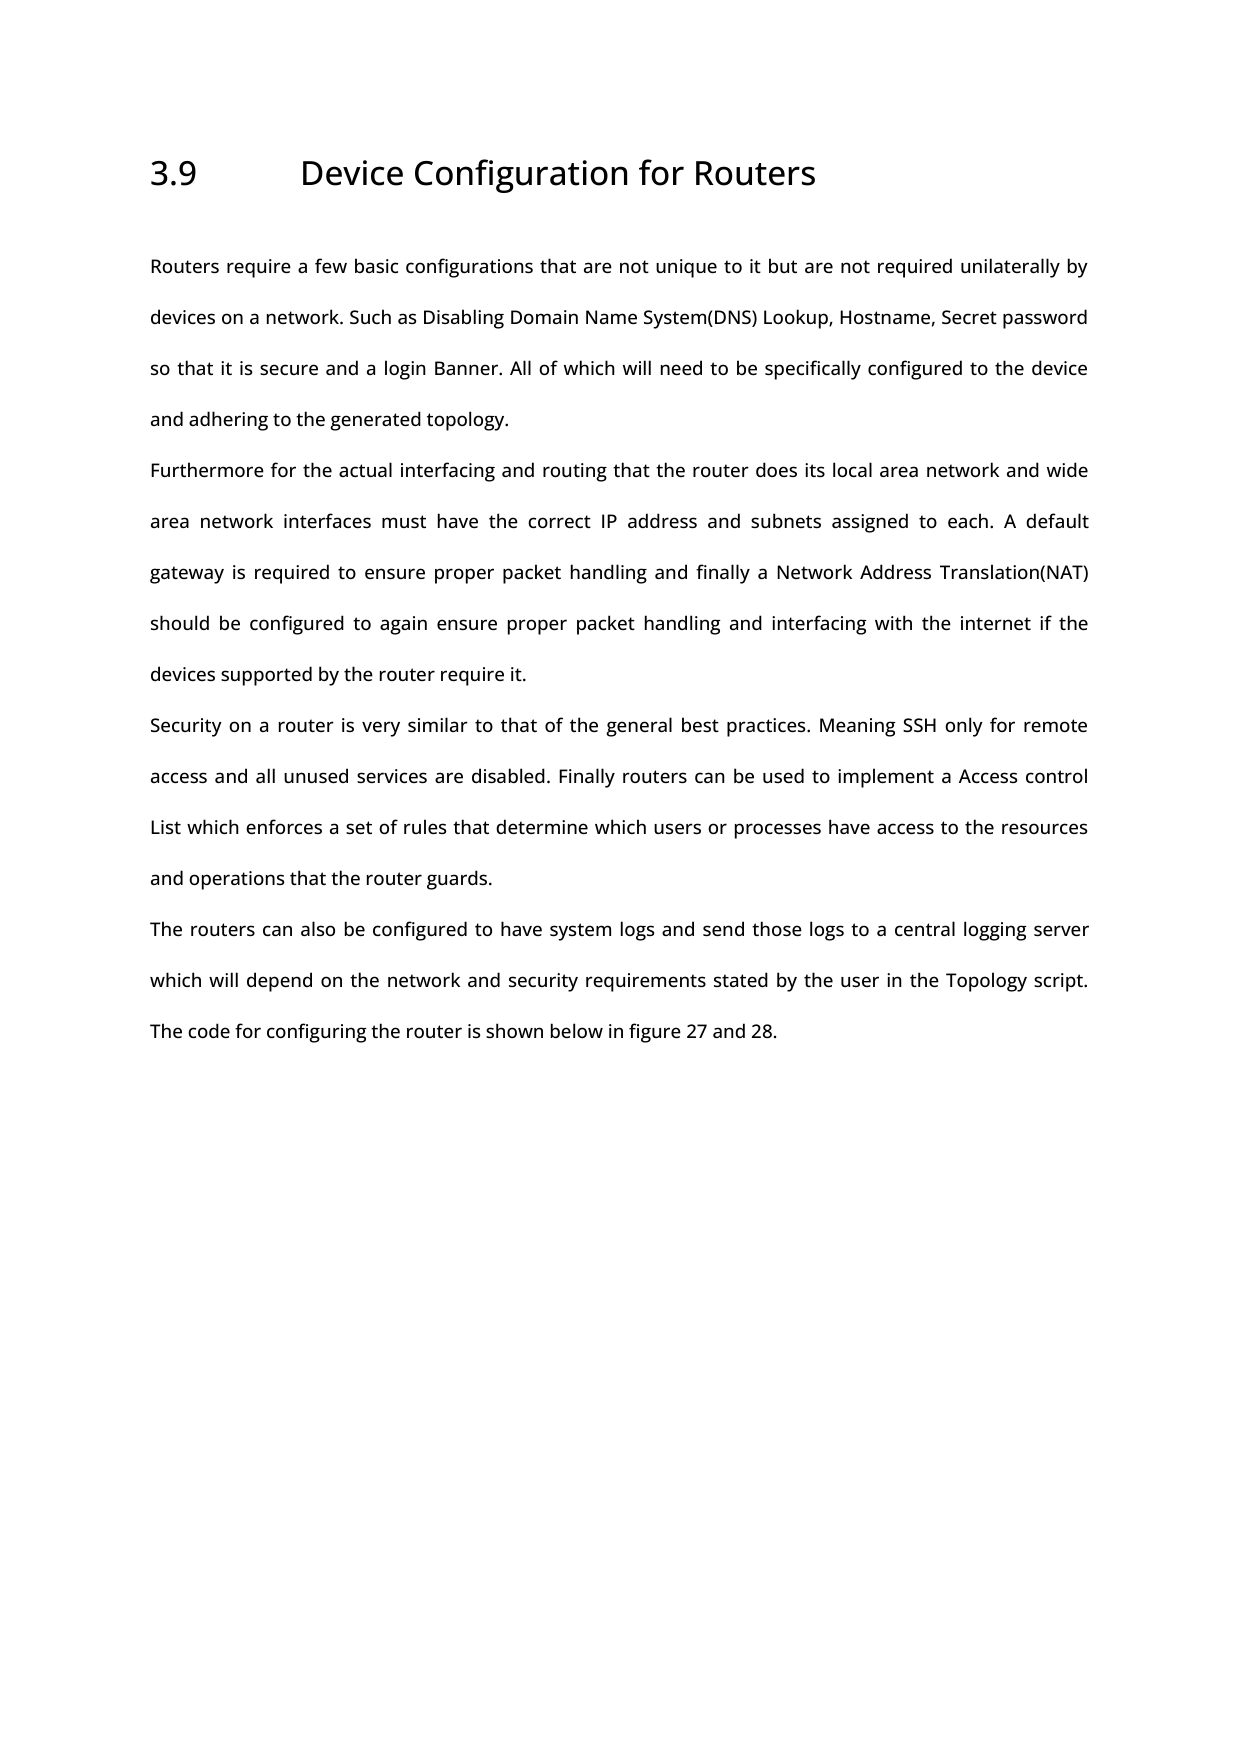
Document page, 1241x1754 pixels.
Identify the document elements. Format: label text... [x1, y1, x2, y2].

subtitle 3.9 Device Configuration for Routers [150, 150, 1090, 195]
text Security on a router is very similar to that of the general best practices. Meaning SSH only for remote access and all unused services are disabled. Finally routers can be used to implement a Access control List which enforces a set of rules that determine which users or processes have access to the resources and operations that the router guards. [150, 713, 1090, 891]
text The routers can also be configured to have system logs and send those logs to a central logging server which will depend on the network and security requirements stated by the user in the Topology script. The code for configuring the router is shown below in figure 27 and 28. [150, 917, 1090, 1044]
text Furthermore for the actual interfacing and routing that the router does its local area network and wide area network interfaces must have the correct IP address and subnets assigned to each. A default gateway is required to ensure proper packet handling and finally a Network Address Translation(NAT) should be configured to again ensure proper packet handling and interfacing with the internet if the devices supported by the router require it. [150, 457, 1090, 687]
text Routers require a few basic configurations that are not unique to it but are not required unilaterally by devices on a network. Such as Disabling Domain Name System(DNS) Lookup, Hostname, Secret password so that it is secure and a login Banner. All of which will need to be specifically configured to the device and adhering to the generated topology. [150, 253, 1090, 432]
